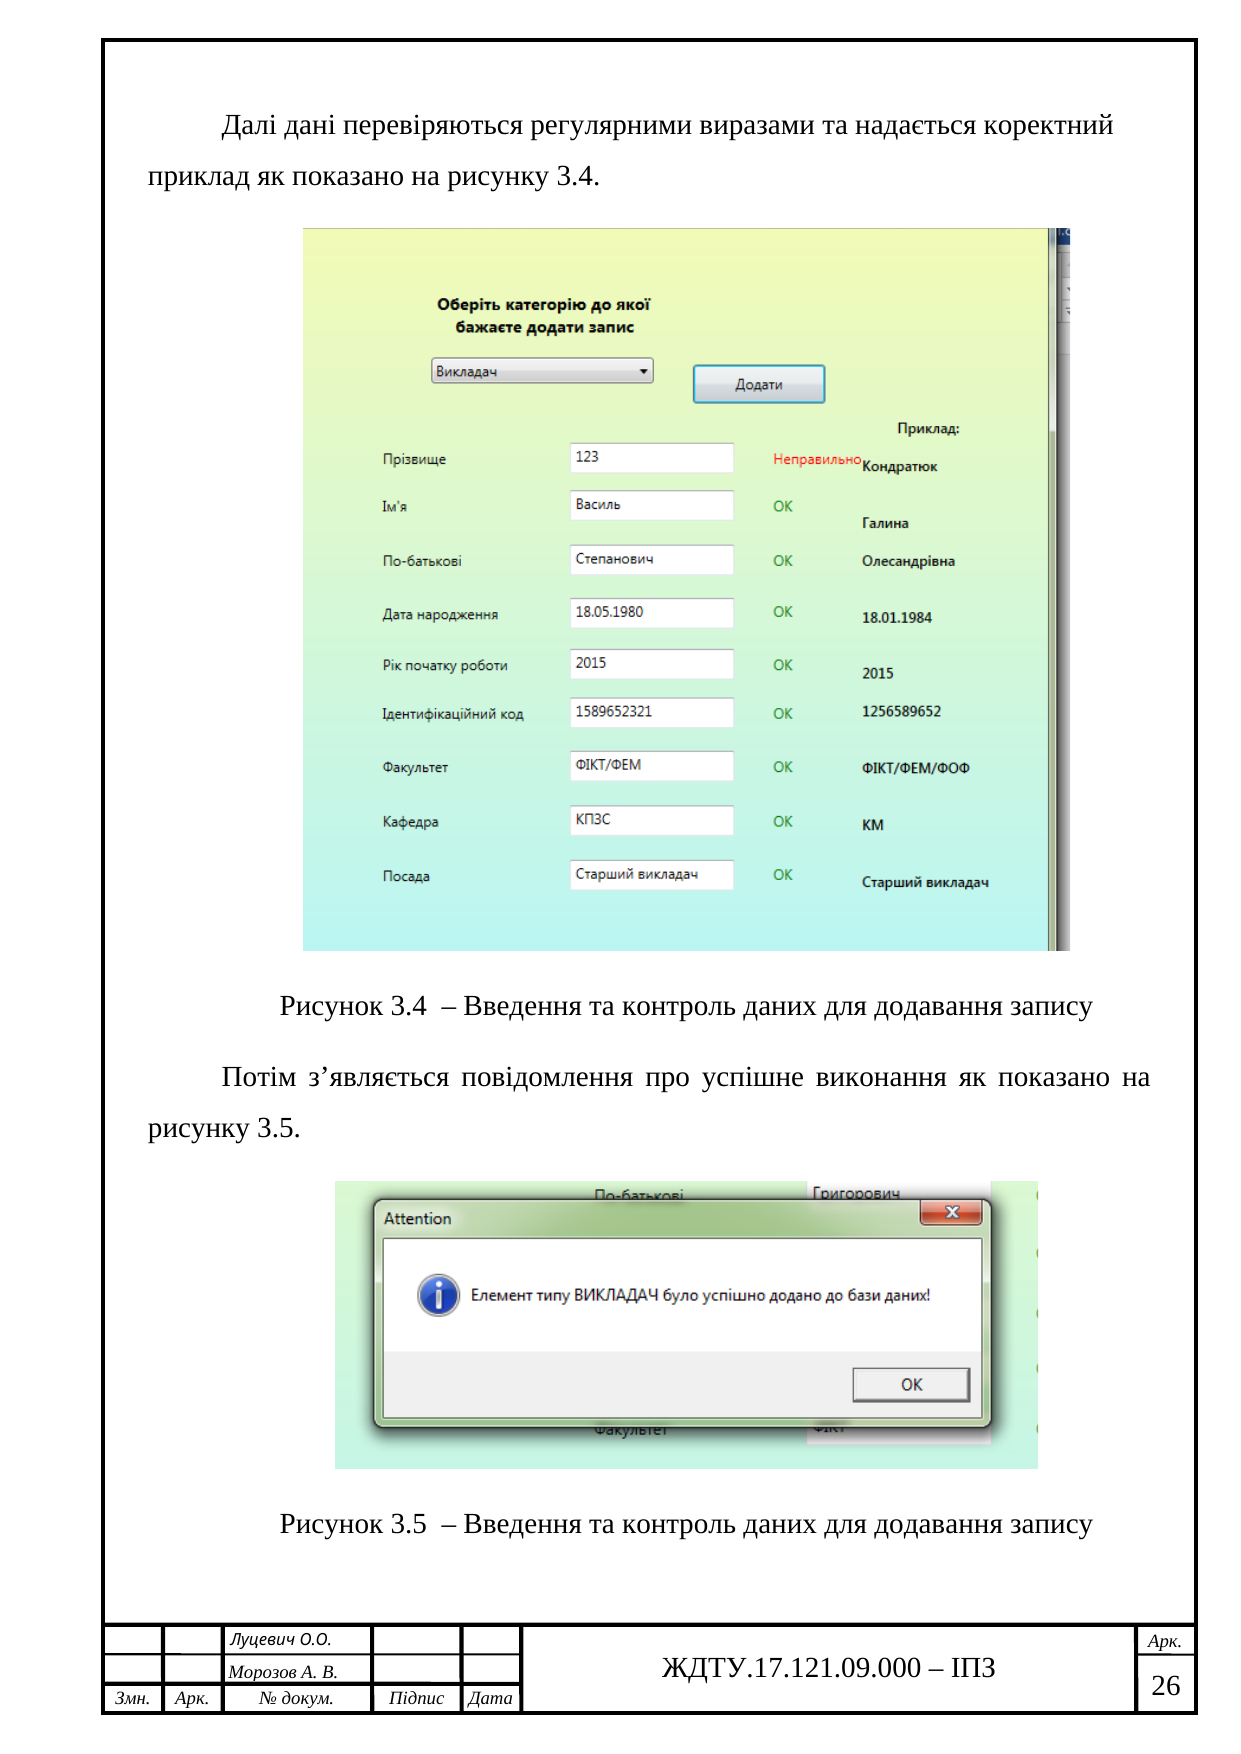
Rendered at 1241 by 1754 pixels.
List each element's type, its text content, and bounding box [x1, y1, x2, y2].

text Рисунок 3.4 – Введення та контроль даних для додавання запису [148, 988, 1152, 1022]
picture [303, 228, 1071, 951]
text Рисунок 3.5 – Введення та контроль даних для додавання запису [148, 1506, 1152, 1540]
text Далі дані перевіряються регулярними виразами та надається коректний приклад як показано на рисунку 3.4. [148, 107, 1152, 191]
text Потім з’являється повідомлення про успішне виконання як показано на рисунку 3.5. [148, 1059, 1152, 1143]
picture [335, 1181, 1039, 1469]
